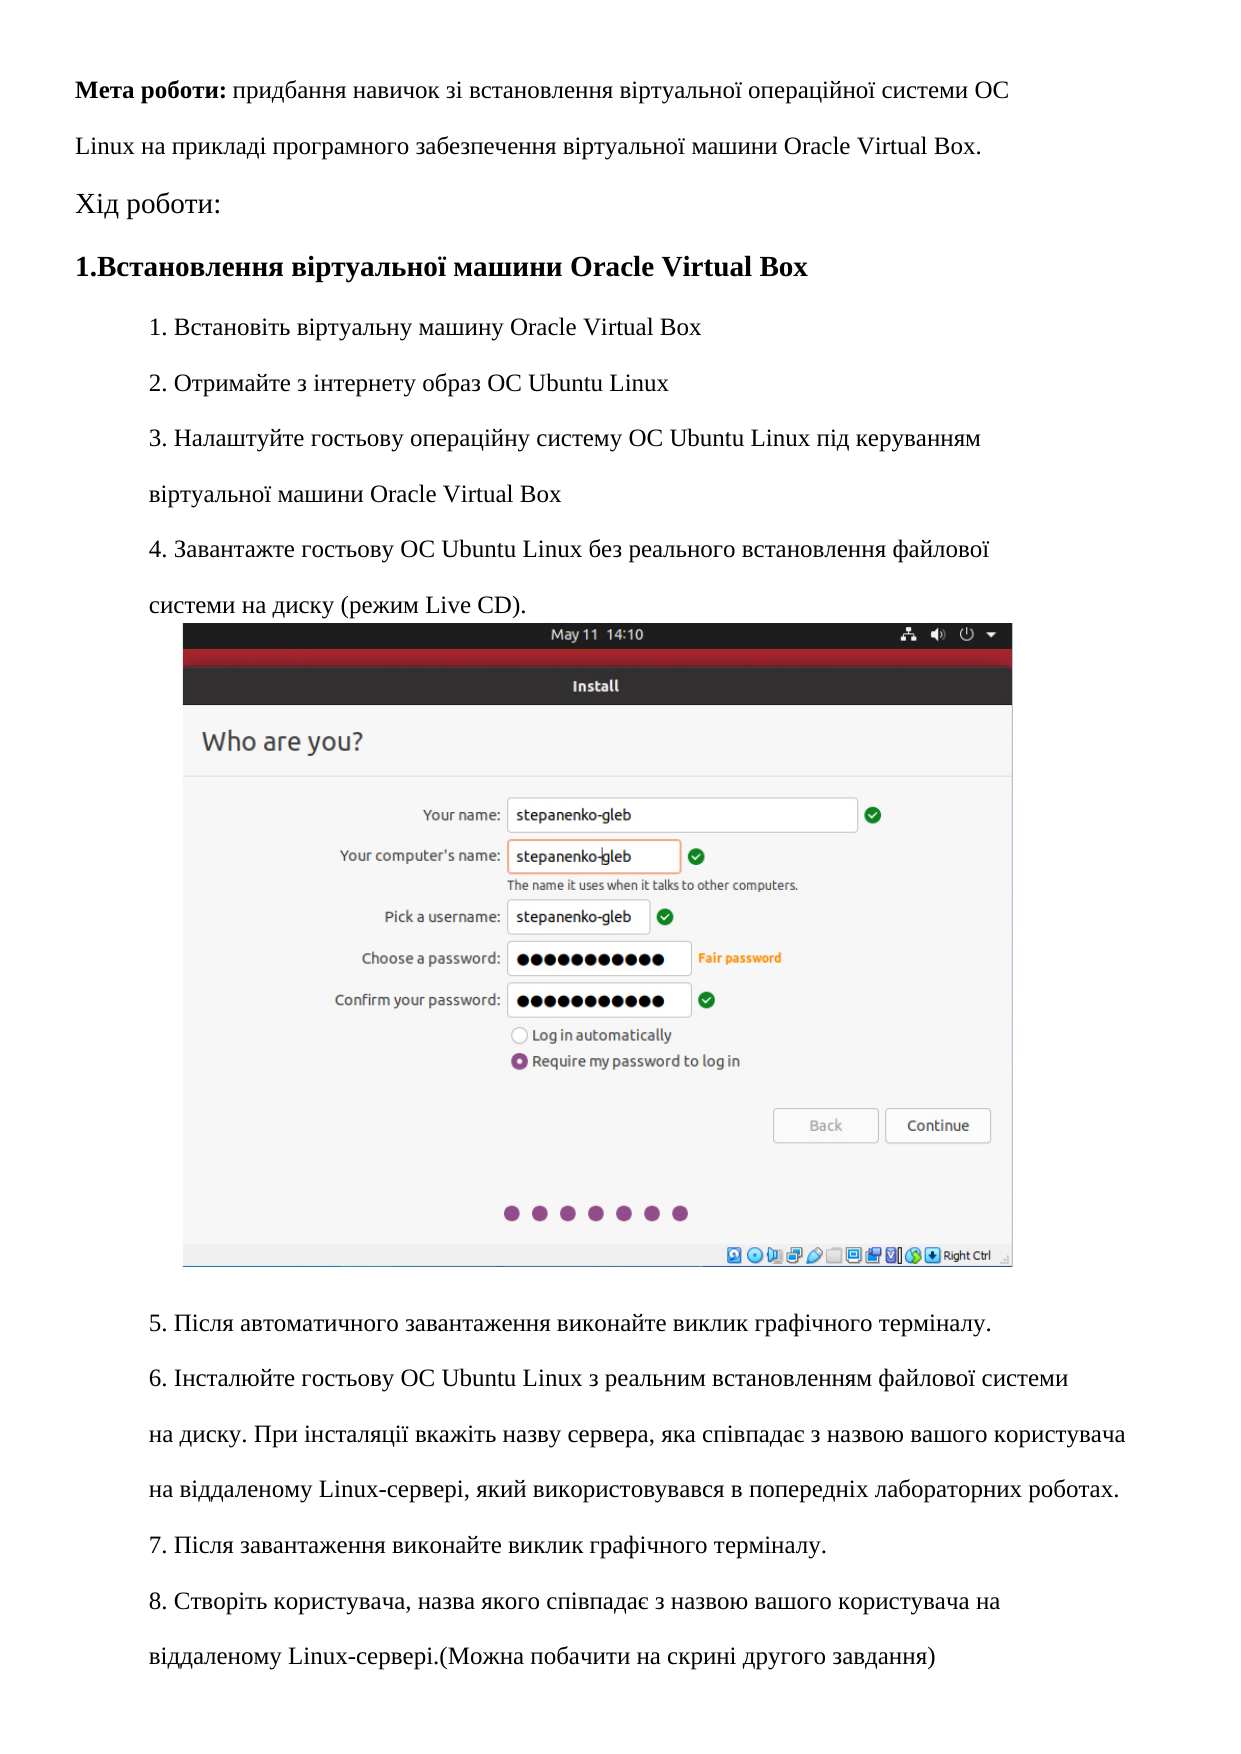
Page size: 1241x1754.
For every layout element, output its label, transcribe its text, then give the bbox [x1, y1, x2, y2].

text віртуальної машини Oracle Virtual Box [75, 479, 1165, 508]
text 8. Створіть користувача, назва якого співпадає з назвою вашого користувача на [75, 1586, 1165, 1614]
text системи на диску (режим Live CD). [75, 590, 1165, 619]
text Хід роботи: [75, 186, 1165, 220]
text 3. Налаштуйте гостьову операційну систему ОС Ubuntu Linux під керуванням [75, 423, 1165, 452]
text 7. Після завантаження виконайте виклик графічного терміналу. [75, 1530, 1165, 1559]
text Linux на прикладі програмного забезпечення віртуальної машини Oracle Virtual Box. [75, 131, 1165, 159]
text 4. Завантажте гостьову ОС Ubuntu Linux без реального встановлення файлової [75, 534, 1165, 563]
text 6. Інсталюйте гостьову ОС Ubuntu Linux з реальним встановленням файлової системи [75, 1363, 1165, 1392]
picture [182, 623, 1013, 1267]
text Мета роботи: придбання навичок зі встановлення віртуальної операційної системи ОС [75, 75, 1165, 104]
text на диску. При інсталяції вкажіть назву сервера, яка співпадає з назвою вашого користувача [75, 1419, 1165, 1448]
text 1. Встановіть віртуальну машину Oracle Virtual Box [75, 312, 1165, 341]
text 2. Отримайте з інтернету образ ОС Ubuntu Linux [75, 368, 1165, 396]
text на віддаленому Linux-сервері, який використовувався в попередніх лабораторних роботах. [75, 1474, 1165, 1503]
text віддаленому Linux-сервері.(Можна побачити на скрині другого завдання) [75, 1641, 1165, 1670]
text 1.Встановлення віртуальної машини Oracle Virtual Box [75, 249, 1165, 283]
